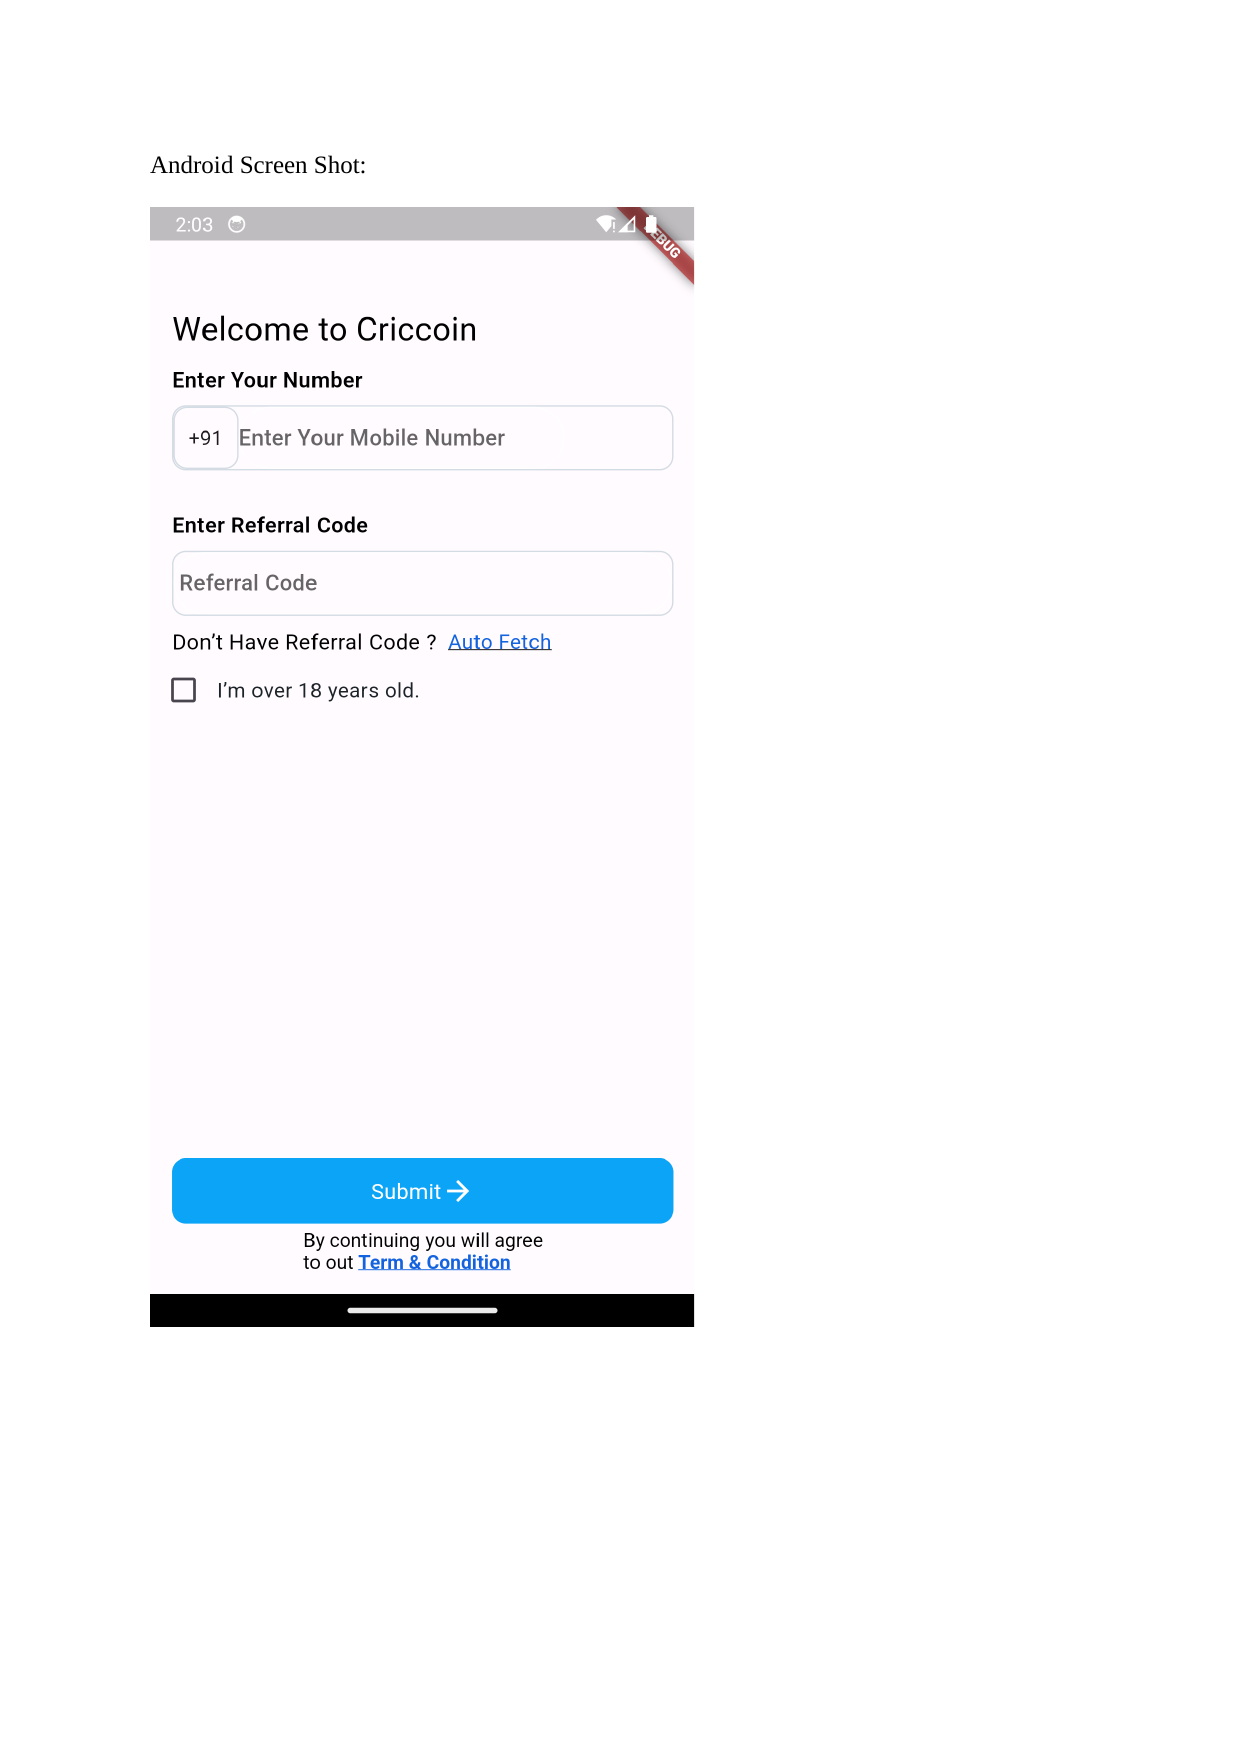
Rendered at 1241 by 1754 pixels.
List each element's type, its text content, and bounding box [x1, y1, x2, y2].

text Android Screen Shot: [150, 150, 1090, 179]
picture [150, 207, 695, 1327]
